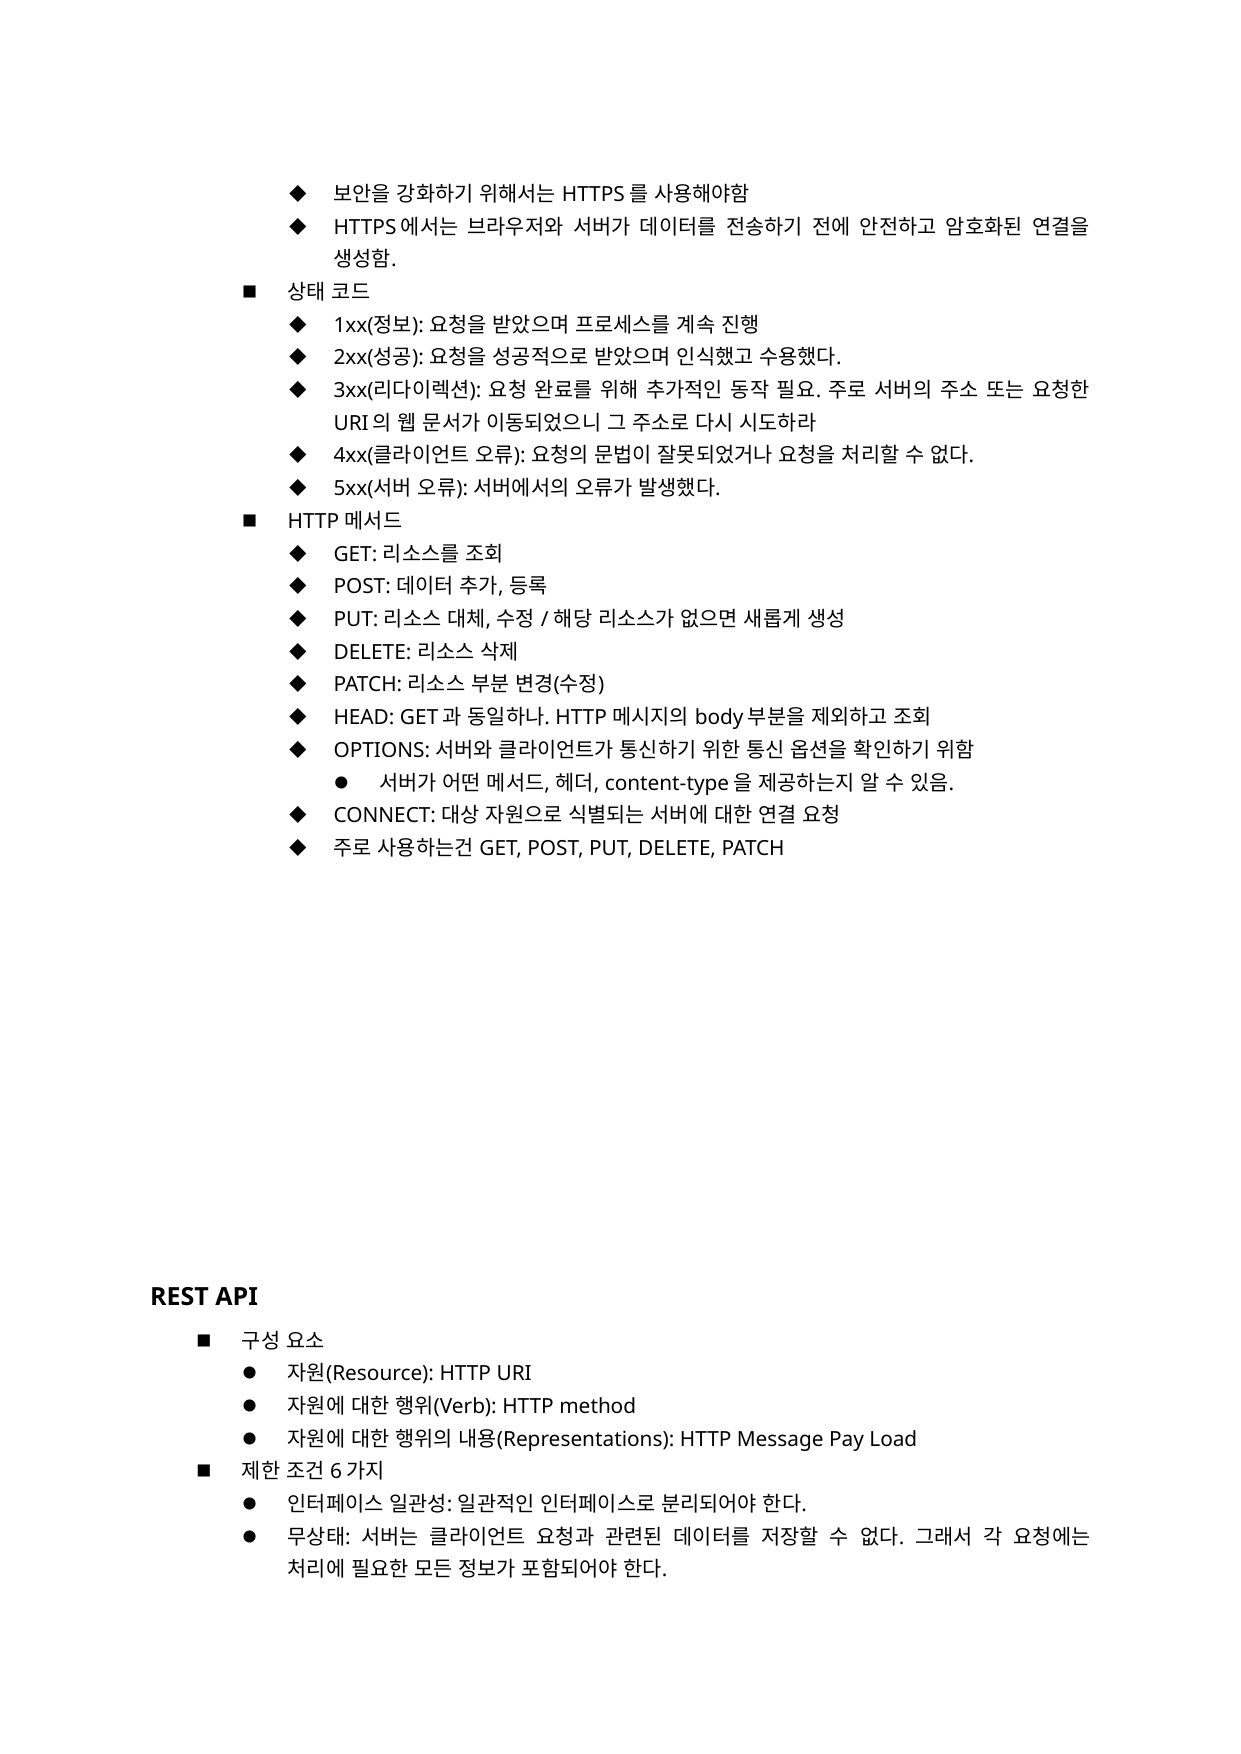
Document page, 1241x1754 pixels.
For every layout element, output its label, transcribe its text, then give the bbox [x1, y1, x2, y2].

list 보안을 강화하기 위해서는 HTTPS를 사용해야함 [287, 177, 1090, 207]
list HTTPS에서는 브라우저와 서버가 데이터를 전송하기 전에 안전하고 암호화된 연결을 생성함. [287, 210, 1090, 273]
list 서버가 어떤 메서드, 헤더, content-type을 제공하는지 알 수 있음. [333, 766, 1090, 796]
list 3xx(리다이렉션): 요청 완료를 위해 추가적인 동작 필요. 주로 서버의 주소 또는 요청한 URI의 웹 문서가 이동되었으니 그 주소로 다시 시도하라 [287, 373, 1090, 436]
list 무상태: 서버는 클라이언트 요청과 관련된 데이터를 저장할 수 없다. 그래서 각 요청에는 처리에 필요한 모든 정보가 포함되어야 한다. [242, 1520, 1090, 1583]
list GET: 리소스를 조회 [287, 537, 1090, 567]
list OPTIONS: 서버와 클라이언트가 통신하기 위한 통신 옵션을 확인하기 위함 [287, 733, 1090, 763]
list 인터페이스 일관성: 일관적인 인터페이스로 분리되어야 한다. [242, 1487, 1090, 1518]
list 구성 요소 [196, 1324, 1090, 1354]
list 2xx(성공): 요청을 성공적으로 받았으며 인식했고 수용했다. [287, 341, 1090, 371]
list 제한 조건 6가지 [196, 1454, 1090, 1485]
list 상태 코드 [242, 275, 1090, 306]
list PATCH: 리소스 부분 변경(수정) [287, 668, 1090, 698]
subtitle REST API [150, 1279, 1090, 1313]
list HTTP 메서드 [242, 504, 1090, 534]
list 주로 사용하는건 GET, POST, PUT, DELETE, PATCH [287, 831, 1090, 862]
list POST: 데이터 추가, 등록 [287, 569, 1090, 600]
list 자원(Resource): HTTP URI [242, 1356, 1090, 1387]
list CONNECT: 대상 자원으로 식별되는 서버에 대한 연결 요청 [287, 798, 1090, 829]
list HEAD: GET과 동일하나. HTTP 메시지의 body부분을 제외하고 조회 [287, 700, 1090, 731]
list DELETE: 리소스 삭제 [287, 635, 1090, 665]
list 5xx(서버 오류): 서버에서의 오류가 발생했다. [287, 471, 1090, 502]
list 1xx(정보): 요청을 받았으며 프로세스를 계속 진행 [287, 308, 1090, 338]
list 자원에 대한 행위(Verb): HTTP method [242, 1389, 1090, 1419]
list 4xx(클라이언트 오류): 요청의 문법이 잘못되었거나 요청을 처리할 수 없다. [287, 439, 1090, 469]
list 자원에 대한 행위의 내용(Representations): HTTP Message Pay Load [242, 1422, 1090, 1452]
list PUT: 리소스 대체, 수정 / 해당 리소스가 없으면 새롭게 생성 [287, 602, 1090, 633]
